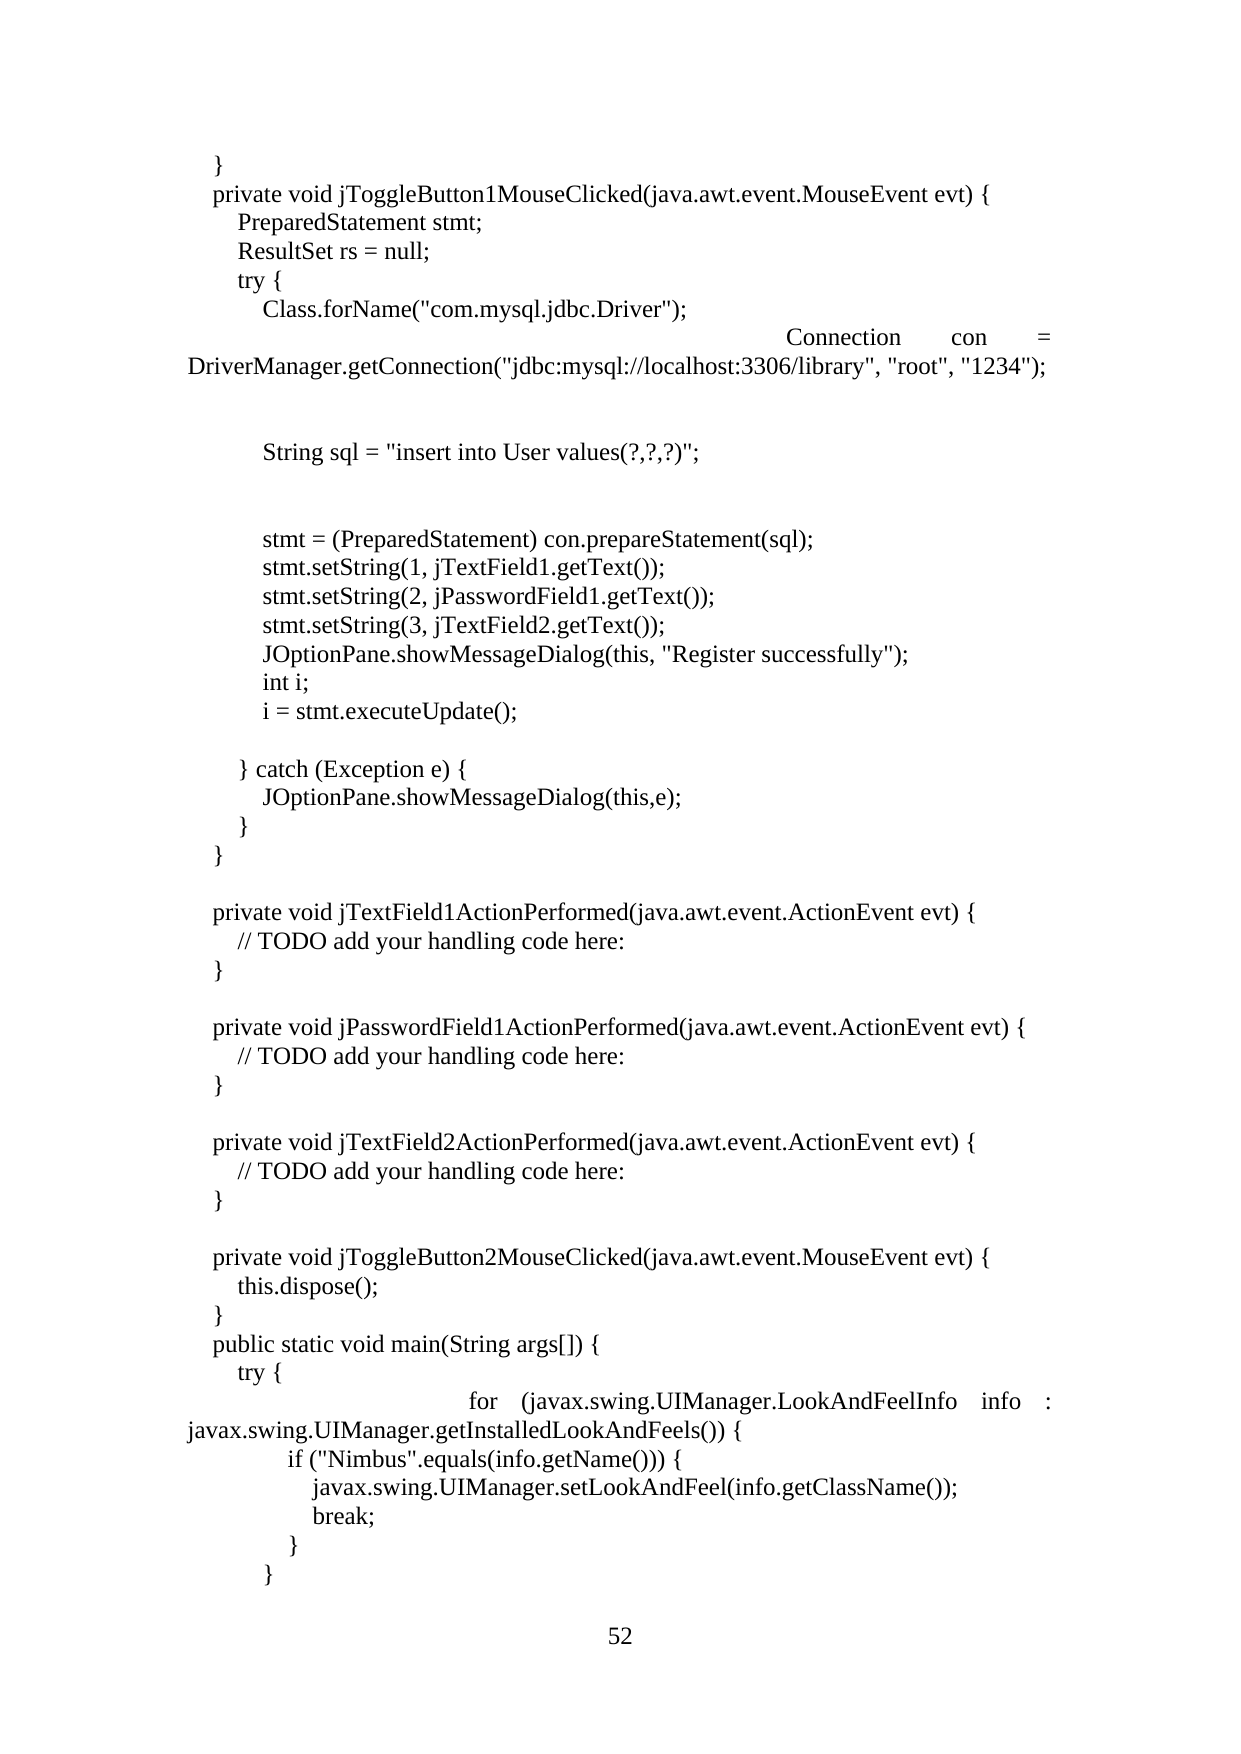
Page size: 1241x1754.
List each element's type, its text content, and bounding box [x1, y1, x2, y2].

text } [187, 1530, 1053, 1559]
text this.dispose(); [187, 1271, 1053, 1300]
text try { [187, 265, 1053, 294]
text // TODO add your handling code here: [187, 1156, 1053, 1185]
text // TODO add your handling code here: [187, 1041, 1053, 1070]
text break; [187, 1501, 1053, 1530]
text stmt = (PreparedStatement) con.prepareStatement(sql); [187, 524, 1053, 552]
text stmt.setString(1, jTextField1.getText()); [187, 552, 1053, 581]
text for (javax.swing.UIManager.LookAndFeelInfo info : javax.swing.UIManager.getInstalledLookAndFeels()) { [187, 1386, 1053, 1444]
text } [187, 1185, 1053, 1214]
text private void jToggleButton2MouseClicked(java.awt.event.MouseEvent evt) { [187, 1242, 1053, 1271]
text } [187, 150, 1053, 179]
text ResultSet rs = null; [187, 236, 1053, 265]
text PreparedStatement stmt; [187, 207, 1053, 236]
text private void jTextField1ActionPerformed(java.awt.event.ActionEvent evt) { [187, 897, 1053, 926]
text Class.forName("com.mysql.jdbc.Driver"); [187, 294, 1053, 322]
text Connection con = DriverManager.getConnection("jdbc:mysql://localhost:3306/library", "root", "1234"); [187, 322, 1053, 380]
text javax.swing.UIManager.setLookAndFeel(info.getClassName()); [187, 1472, 1053, 1501]
text private void jPasswordField1ActionPerformed(java.awt.event.ActionEvent evt) { [187, 1012, 1053, 1041]
text stmt.setString(3, jTextField2.getText()); [187, 610, 1053, 639]
text public static void main(String args[]) { [187, 1329, 1053, 1357]
text private void jTextField2ActionPerformed(java.awt.event.ActionEvent evt) { [187, 1127, 1053, 1156]
text } catch (Exception e) { [187, 754, 1053, 782]
text i = stmt.executeUpdate(); [187, 696, 1053, 725]
text } [187, 1300, 1053, 1329]
text } [187, 1559, 1053, 1587]
text int i; [187, 667, 1053, 696]
text if ("Nimbus".equals(info.getName())) { [187, 1444, 1053, 1472]
text JOptionPane.showMessageDialog(this, "Register successfully"); [187, 639, 1053, 667]
text // TODO add your handling code here: [187, 926, 1053, 955]
text JOptionPane.showMessageDialog(this,e); [187, 782, 1053, 811]
text String sql = "insert into User values(?,?,?)"; [187, 437, 1053, 466]
text } [187, 955, 1053, 984]
text stmt.setString(2, jPasswordField1.getText()); [187, 581, 1053, 610]
text private void jToggleButton1MouseClicked(java.awt.event.MouseEvent evt) { [187, 179, 1053, 207]
text try { [187, 1357, 1053, 1386]
text } [187, 840, 1053, 869]
text } [187, 811, 1053, 840]
text } [187, 1070, 1053, 1099]
